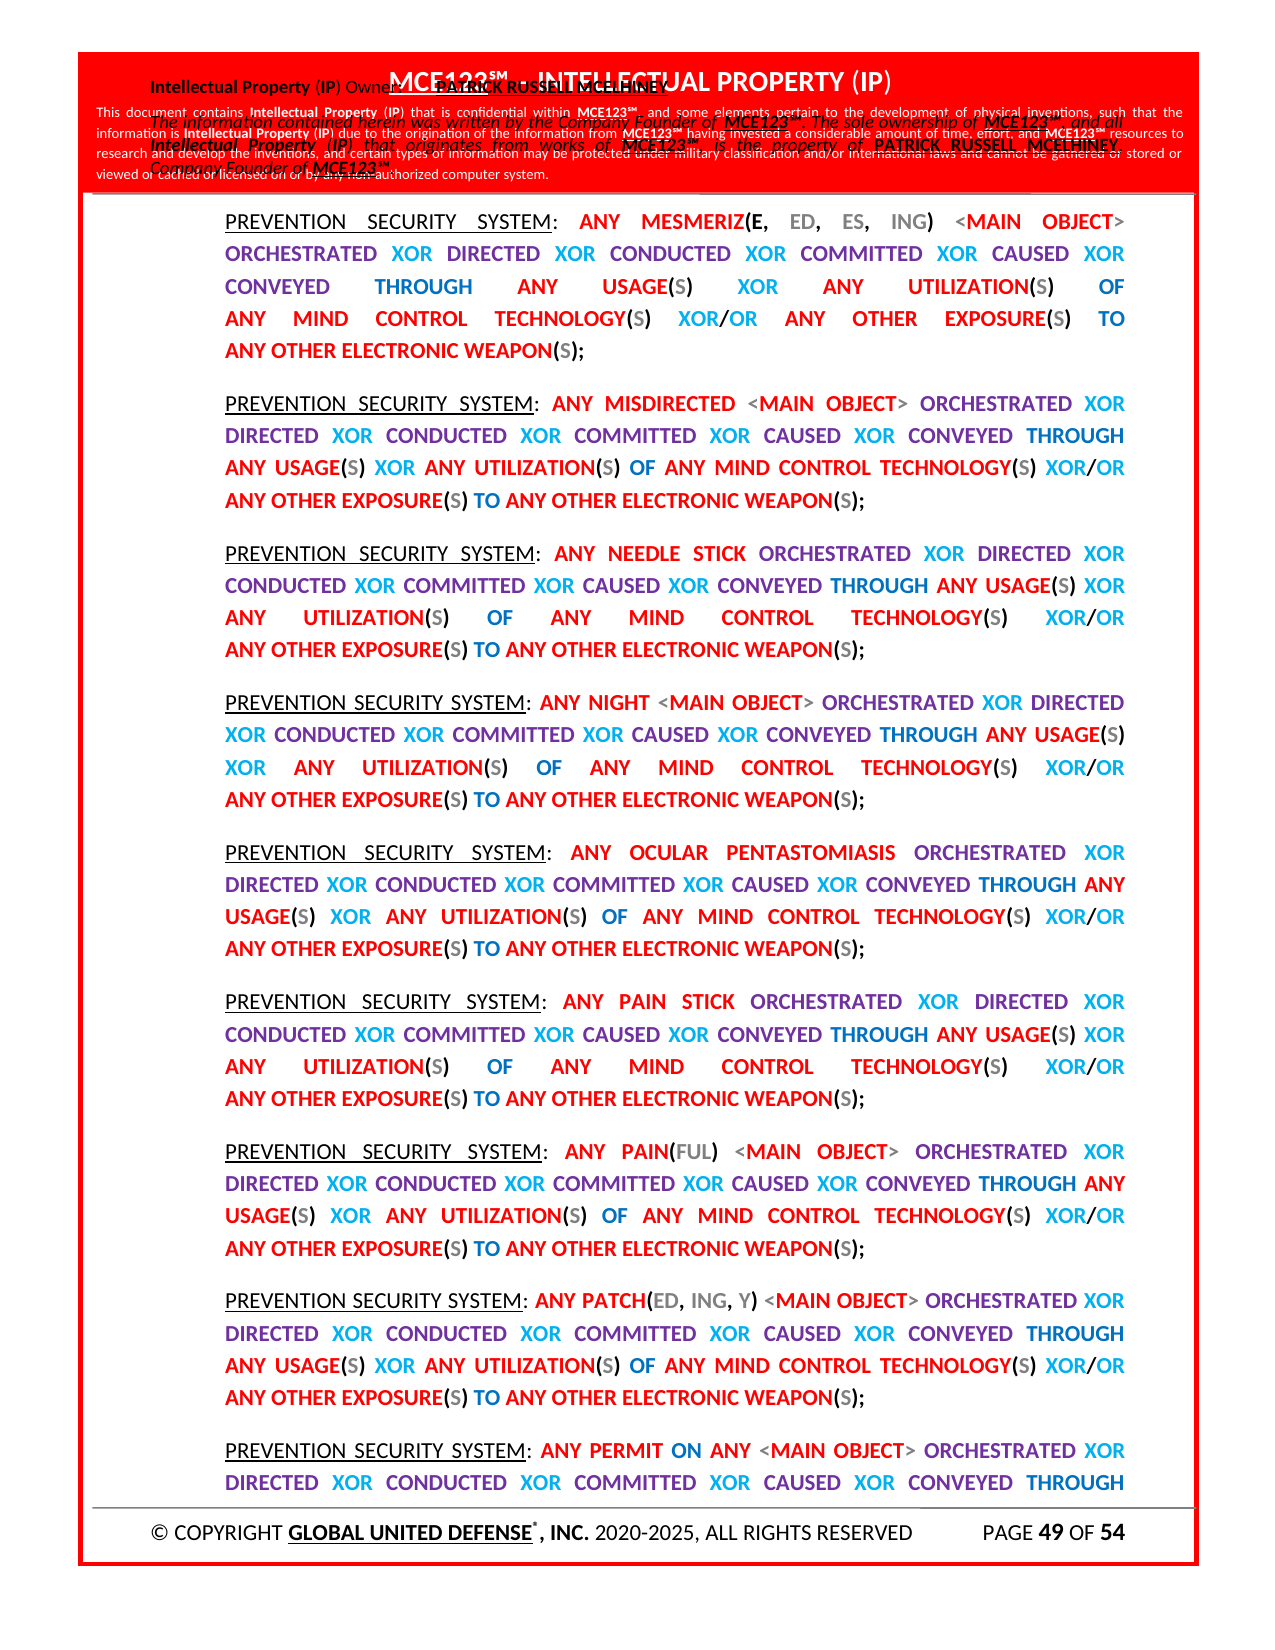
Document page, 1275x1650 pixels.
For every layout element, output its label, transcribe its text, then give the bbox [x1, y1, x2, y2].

text PREVENTION SECURITY SYSTEM: ANY MISDIRECTED <MAIN OBJECT> ORCHESTRATED XOR DIRECTED XOR CONDUCTED XOR COMMITTED XOR CAUSED XOR CONVEYED THROUGH ANY USAGE(S) XOR ANY UTILIZATION(S) OF ANY MIND CONTROL TECHNOLOGY(S) XOR/OR ANY OTHER EXPOSURE(S) TO ANY OTHER ELECTRONIC WEAPON(S); [225, 389, 1125, 514]
text PREVENTION SECURITY SYSTEM: ANY PAIN STICK ORCHESTRATED XOR DIRECTED XOR CONDUCTED XOR COMMITTED XOR CAUSED XOR CONVEYED THROUGH ANY USAGE(S) XOR ANY UTILIZATION(S) OF ANY MIND CONTROL TECHNOLOGY(S) XOR/OR ANY OTHER EXPOSURE(S) TO ANY OTHER ELECTRONIC WEAPON(S); [225, 987, 1125, 1112]
text PREVENTION SECURITY SYSTEM: ANY MESMERIZ(E, ED, ES, ING) <MAIN OBJECT> ORCHESTRATED XOR DIRECTED XOR CONDUCTED XOR COMMITTED XOR CAUSED XOR CONVEYED THROUGH ANY USAGE(S) XOR ANY UTILIZATION(S) OF ANY MIND CONTROL TECHNOLOGY(S) XOR/OR ANY OTHER EXPOSURE(S) TO ANY OTHER ELECTRONIC WEAPON(S); [225, 207, 1125, 364]
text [225, 1436, 1125, 1496]
text PREVENTION SECURITY SYSTEM: ANY NIGHT <MAIN OBJECT> ORCHESTRATED XOR DIRECTED XOR CONDUCTED XOR COMMITTED XOR CAUSED XOR CONVEYED THROUGH ANY USAGE(S) XOR ANY UTILIZATION(S) OF ANY MIND CONTROL TECHNOLOGY(S) XOR/OR ANY OTHER EXPOSURE(S) TO ANY OTHER ELECTRONIC WEAPON(S); [225, 688, 1125, 813]
text PREVENTION SECURITY SYSTEM: ANY NEEDLE STICK ORCHESTRATED XOR DIRECTED XOR CONDUCTED XOR COMMITTED XOR CAUSED XOR CONVEYED THROUGH ANY USAGE(S) XOR ANY UTILIZATION(S) OF ANY MIND CONTROL TECHNOLOGY(S) XOR/OR ANY OTHER EXPOSURE(S) TO ANY OTHER ELECTRONIC WEAPON(S); [225, 539, 1125, 663]
text PREVENTION SECURITY SYSTEM: ANY PAIN(FUL) <MAIN OBJECT> ORCHESTRATED XOR DIRECTED XOR CONDUCTED XOR COMMITTED XOR CAUSED XOR CONVEYED THROUGH ANY USAGE(S) XOR ANY UTILIZATION(S) OF ANY MIND CONTROL TECHNOLOGY(S) XOR/OR ANY OTHER EXPOSURE(S) TO ANY OTHER ELECTRONIC WEAPON(S); [225, 1137, 1125, 1262]
text PREVENTION SECURITY SYSTEM: ANY PATCH(ED, ING, Y) <MAIN OBJECT> ORCHESTRATED XOR DIRECTED XOR CONDUCTED XOR COMMITTED XOR CAUSED XOR CONVEYED THROUGH ANY USAGE(S) XOR ANY UTILIZATION(S) OF ANY MIND CONTROL TECHNOLOGY(S) XOR/OR ANY OTHER EXPOSURE(S) TO ANY OTHER ELECTRONIC WEAPON(S); [225, 1287, 1125, 1411]
text PREVENTION SECURITY SYSTEM: ANY OCULAR PENTASTOMIASIS ORCHESTRATED XOR DIRECTED XOR CONDUCTED XOR COMMITTED XOR CAUSED XOR CONVEYED THROUGH ANY USAGE(S) XOR ANY UTILIZATION(S) OF ANY MIND CONTROL TECHNOLOGY(S) XOR/OR ANY OTHER EXPOSURE(S) TO ANY OTHER ELECTRONIC WEAPON(S); [225, 838, 1125, 962]
